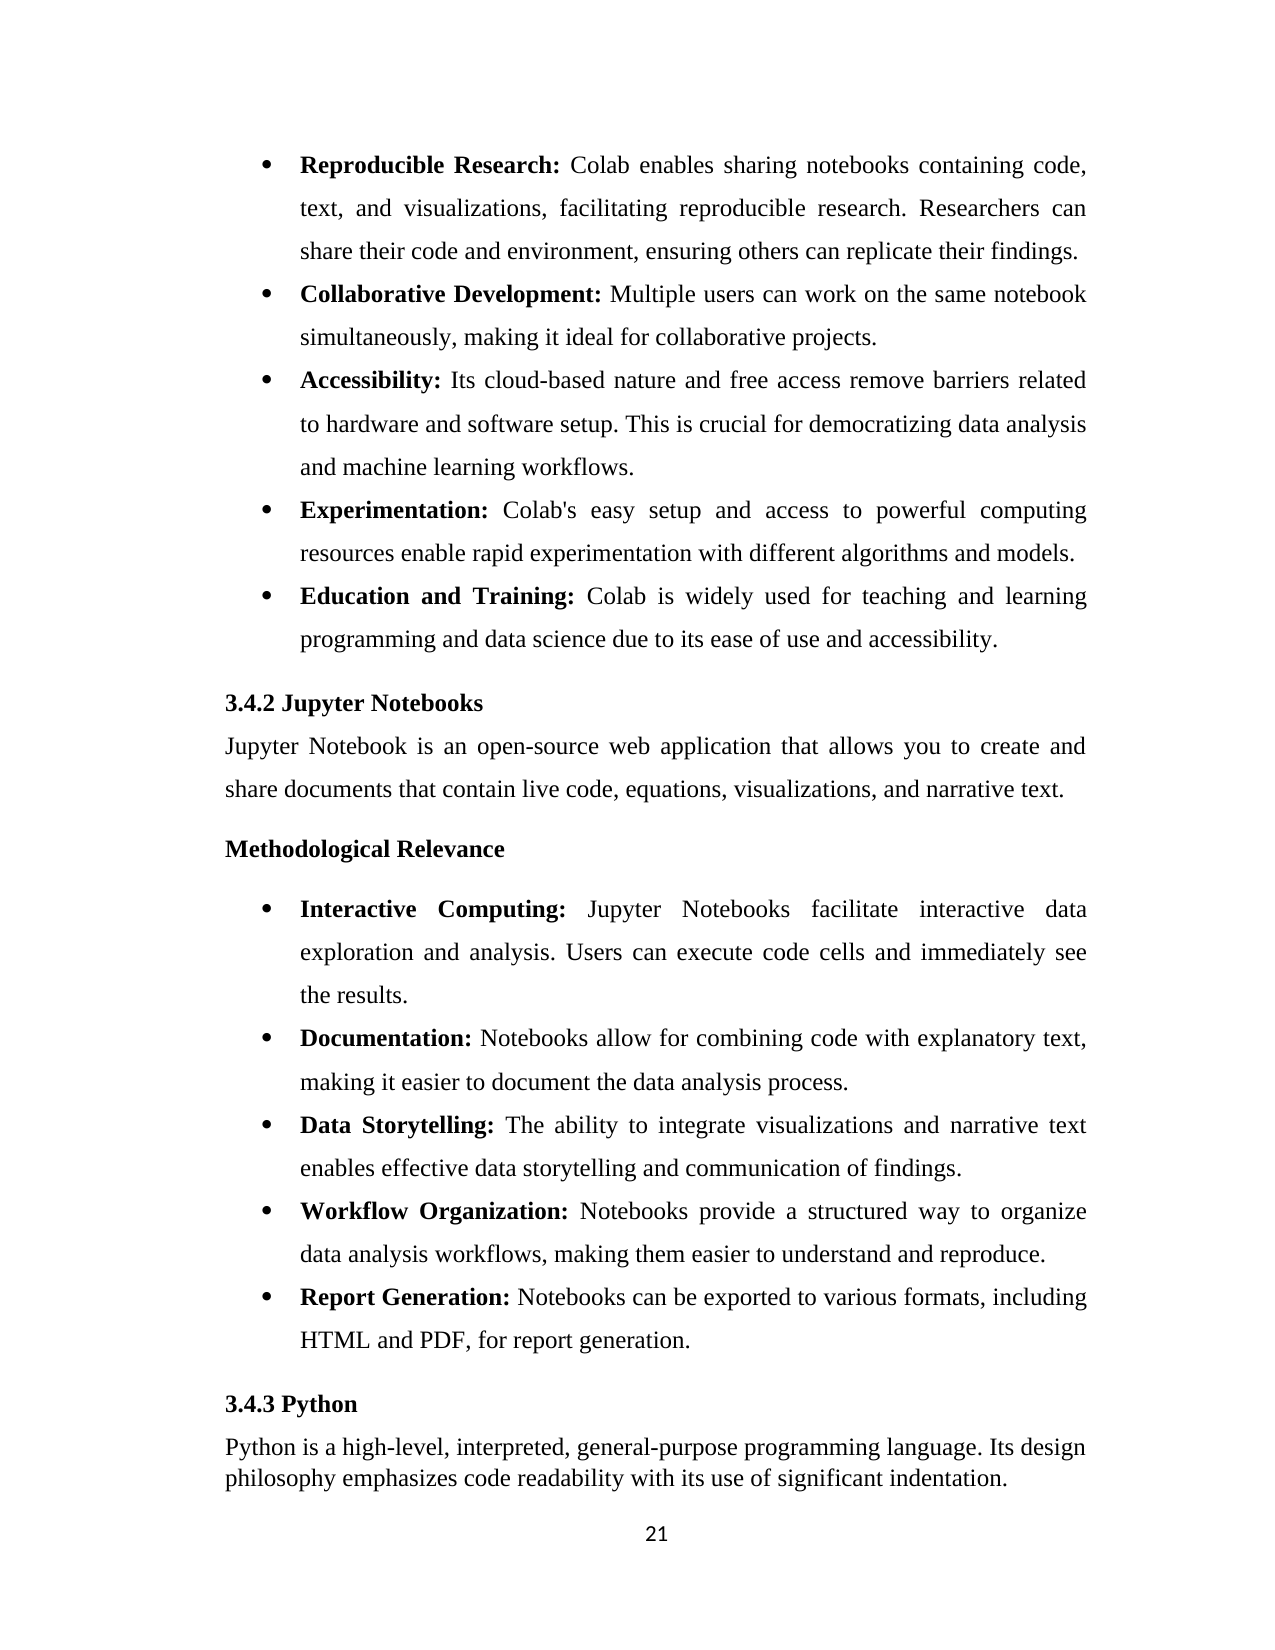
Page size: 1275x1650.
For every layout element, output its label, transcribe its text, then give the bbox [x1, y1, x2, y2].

subtitle 3.4.2 Jupyter Notebooks [225, 688, 1087, 717]
text Jupyter Notebook is an open-source web application that allows you to create and share documents that contain live code, equations, visualizations, and narrative text. [225, 731, 1087, 803]
list Experimentation: Colab's easy setup and access to powerful computing resources enable rapid experimentation with different algorithms and models. [262, 495, 1087, 567]
text Methodological Relevance [225, 834, 1087, 863]
list Reproducible Research: Colab enables sharing notebooks containing code, text, and visualizations, facilitating reproducible research. Researchers can share their code and environment, ensuring others can replicate their findings. [262, 150, 1087, 265]
list Accessibility: Its cloud-based nature and free access remove barriers related to hardware and software setup. This is crucial for democratizing data analysis and machine learning workflows. [262, 366, 1087, 481]
list Documentation: Notebooks allow for combining code with explanatory text, making it easier to document the data analysis process. [262, 1023, 1087, 1095]
text Python is a high-level, interpreted, general-purpose programming language. Its design philosophy emphasizes code readability with its use of significant indentation. [225, 1432, 1087, 1492]
list Interactive Computing: Jupyter Notebooks facilitate interactive data exploration and analysis. Users can execute code cells and immediately see the results. [262, 894, 1087, 1009]
list Education and Training: Colab is widely used for teaching and learning programming and data science due to its ease of use and accessibility. [262, 581, 1087, 653]
subtitle 3.4.3 Python [225, 1389, 1087, 1418]
list Collaborative Development: Multiple users can work on the same notebook simultaneously, making it ideal for collaborative projects. [262, 279, 1087, 351]
list Report Generation: Notebooks can be exported to various formats, including HTML and PDF, for report generation. [262, 1282, 1087, 1354]
list Data Storytelling: The ability to integrate visualizations and narrative text enables effective data storytelling and communication of findings. [262, 1110, 1087, 1182]
list Workflow Organization: Notebooks provide a structured way to organize data analysis workflows, making them easier to understand and reproduce. [262, 1196, 1087, 1268]
